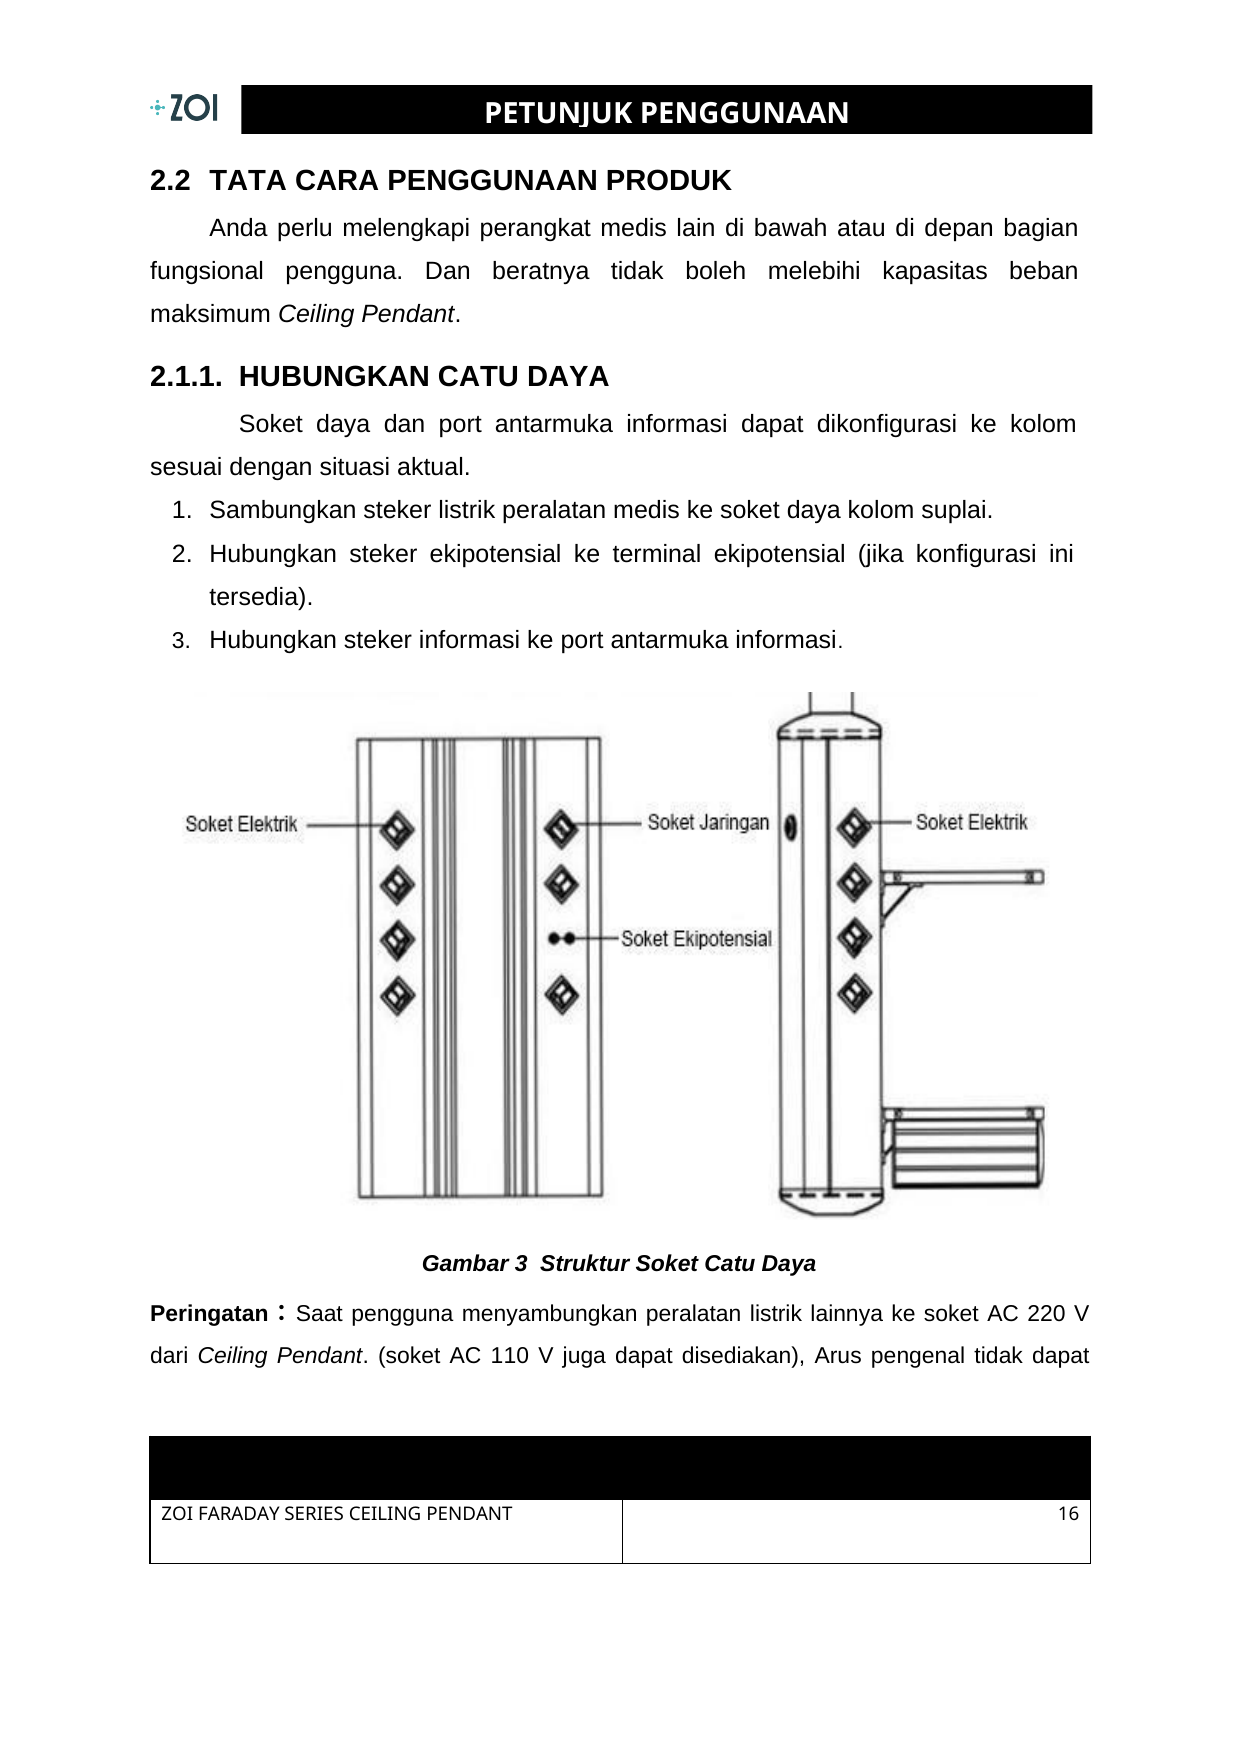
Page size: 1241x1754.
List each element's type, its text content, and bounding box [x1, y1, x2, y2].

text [150, 1297, 1090, 1368]
subtitle TATA CARA PENGGUNAAN PRODUK [150, 162, 1090, 196]
list Hubungkan steker ekipotensial ke terminal ekipotensial (jika konfigurasi ini tersedia). [172, 538, 1076, 610]
list Hubungkan steker informasi ke port antarmuka informasi. [172, 625, 1076, 653]
text Anda perlu melengkapi perangkat medis lain di bawah atau di depan bagian fungsional pengguna. Dan beratnya tidak boleh melebihi kapasitas beban maksimum Ceiling Pendant. [150, 213, 1080, 328]
text Soket daya dan port antarmuka informasi dapat dikonfigurasi ke kolom sesuai dengan situasi aktual. [150, 409, 1078, 481]
subtitle HUBUNGKAN CATU DAYA [150, 359, 1090, 392]
text Gambar 3 Struktur Soket Catu Daya [150, 1250, 1090, 1276]
list Sambungkan steker listrik peralatan medis ke soket daya kolom suplai. [172, 495, 1076, 524]
picture [150, 94, 218, 121]
picture [174, 692, 1054, 1237]
